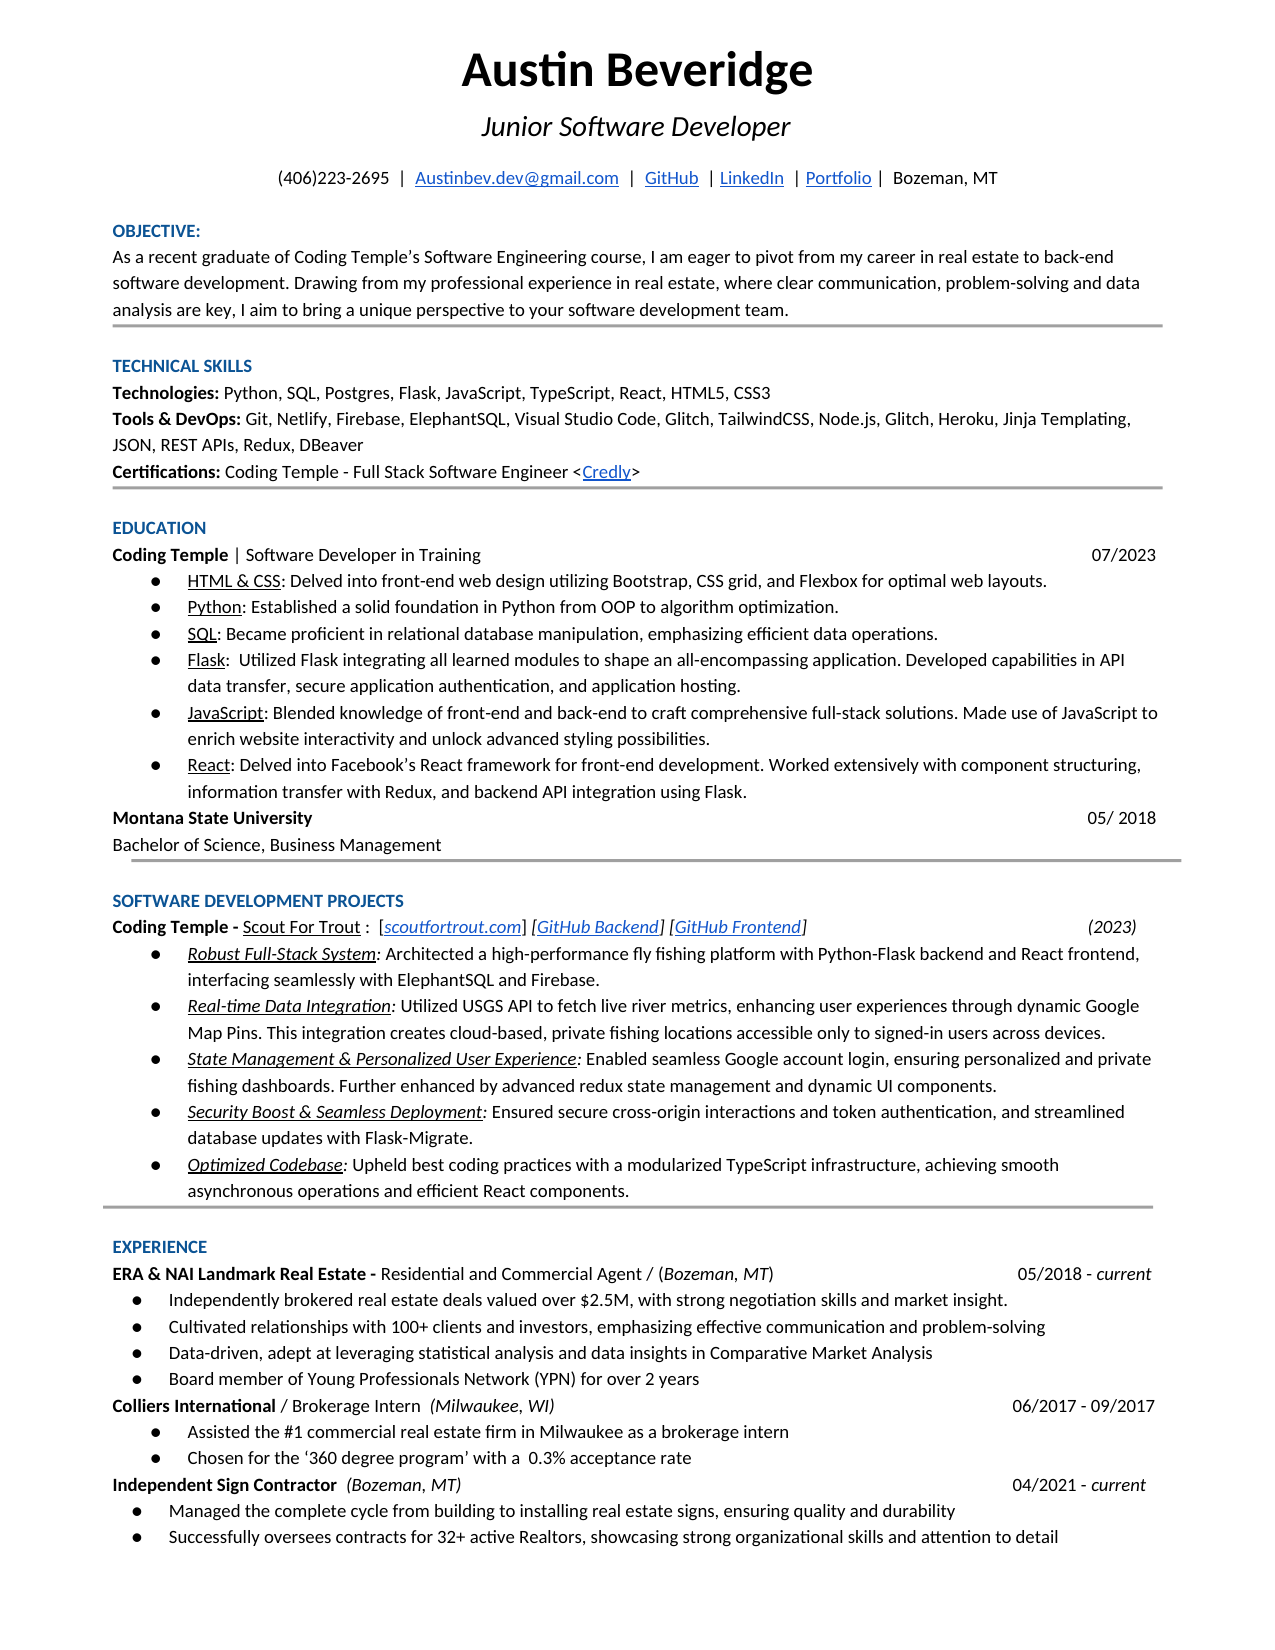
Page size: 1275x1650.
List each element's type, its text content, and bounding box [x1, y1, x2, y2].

text Technologies: Python, SQL, Postgres, Flask, JavaScript, TypeScript, React, HTML5, CSS3 [112, 381, 1162, 404]
list Real-time Data Integration: Utilized USGS API to fetch live river metrics, enhancing user experiences through dynamic Google Map Pins. This integration creates cloud-based, private fishing locations accessible only to signed-in users across devices. [150, 995, 1162, 1044]
text Tools & DevOps: Git, Netlify, Firebase, ElephantSQL, Visual Studio Code, Glitch, TailwindCSS, Node.js, Glitch, Heroku, Jinja Templating, JSON, REST APIs, Redux, DBeaver [112, 407, 1162, 456]
text (406)223-2695 | Austinbev.dev@gmail.com | GitHub | LinkedIn | Portfolio | Bozeman, MT [112, 166, 1162, 189]
text Austin Beveridge [112, 37, 1162, 98]
text Coding Temple | Software Developer in Training 07/2023 [112, 543, 1162, 566]
list Robust Full-Stack System: Architected a high-performance fly fishing platform with Python-Flask backend and React frontend, interfacing seamlessly with ElephantSQL and Firebase. [150, 942, 1162, 991]
list State Management & Personalized User Experience: Enabled seamless Google account login, ensuring personalized and private fishing dashboards. Further enhanced by advanced redux state management and dynamic UI components. [150, 1047, 1162, 1097]
list Flask: Utilized Flask integrating all learned modules to shape an all-encompassing application. Developed capabilities in API data transfer, secure application authentication, and application hosting. [150, 648, 1162, 697]
text SOFTWARE DEVELOPMENT PROJECTS [112, 889, 1162, 912]
list Assisted the #1 commercial real estate firm in Milwaukee as a brokerage intern [150, 1420, 1162, 1443]
list SQL: Became proficient in relational database manipulation, emphasizing efficient data operations. [150, 622, 1162, 645]
text ERA & NAI Landmark Real Estate - Residential and Commercial Agent / (Bozeman, MT) 05/2018 - current [112, 1262, 1162, 1285]
text Junior Software Developer [112, 108, 1162, 143]
list Cultivated relationships with 100+ clients and investors, emphasizing effective communication and problem-solving [131, 1315, 1162, 1338]
list JavaScript: Blended knowledge of front-end and back-end to craft comprehensive full-stack solutions. Made use of JavaScript to enrich website interactivity and unlock advanced styling possibilities. [150, 701, 1162, 750]
text TECHNICAL SKILLS [112, 354, 1162, 377]
list Independently brokered real estate deals valued over $2.5M, with strong negotiation skills and market insight. [131, 1288, 1162, 1311]
list React: Delved into Facebook’s React framework for front-end development. Worked extensively with component structuring, information transfer with Redux, and backend API integration using Flask. [150, 754, 1162, 803]
list Security Boost & Seamless Deployment: Ensured secure cross-origin interactions and token authentication, and streamlined database updates with Flask-Migrate. [150, 1100, 1162, 1149]
list Optimized Codebase: Upheld best coding practices with a modularized TypeScript infrastructure, achieving smooth asynchronous operations and efficient React components. [150, 1153, 1162, 1202]
text EXPERIENCE [112, 1236, 1162, 1259]
text Certifications: Coding Temple - Full Stack Software Engineer <Credly> [112, 460, 1162, 483]
text Bachelor of Science, Business Management [112, 833, 1162, 856]
text OBJECTIVE: [112, 219, 1162, 242]
text Colliers International / Brokerage Intern (Milwaukee, WI) 06/2017 - 09/2017 [112, 1394, 1162, 1417]
text Montana State University 05/ 2018 [112, 806, 1162, 829]
text As a recent graduate of Coding Temple’s Software Engineering course, I am eager to pivot from my career in real estate to back-end software development. Drawing from my professional experience in real estate, where clear communication, problem-solving and data analysis are key, I aim to bring a unique perspective to your software development team. [112, 245, 1162, 321]
list HTML & CSS: Delved into front-end web design utilizing Bootstrap, CSS grid, and Flexbox for optimal web layouts. [150, 569, 1162, 592]
list Python: Established a solid foundation in Python from OOP to algorithm optimization. [150, 596, 1162, 618]
list Managed the complete cycle from building to installing real estate signs, ensuring quality and durability [131, 1499, 1162, 1522]
text Independent Sign Contractor (Bozeman, MT) 04/2021 - current [112, 1473, 1162, 1496]
text EDUCATION [112, 516, 1162, 539]
list Data-driven, adept at leveraging statistical analysis and data insights in Comparative Market Analysis [131, 1341, 1162, 1364]
list Chosen for the ‘360 degree program’ with a 0.3% acceptance rate [150, 1447, 1162, 1469]
text Coding Temple - Scout For Trout : [scoutfortrout.com] [GitHub Backend] [GitHub Frontend] (2023) [112, 916, 1162, 938]
list Board member of Young Professionals Network (YPN) for over 2 years [131, 1367, 1162, 1390]
list Successfully oversees contracts for 32+ active Realtors, showcasing strong organizational skills and attention to detail [131, 1526, 1162, 1548]
